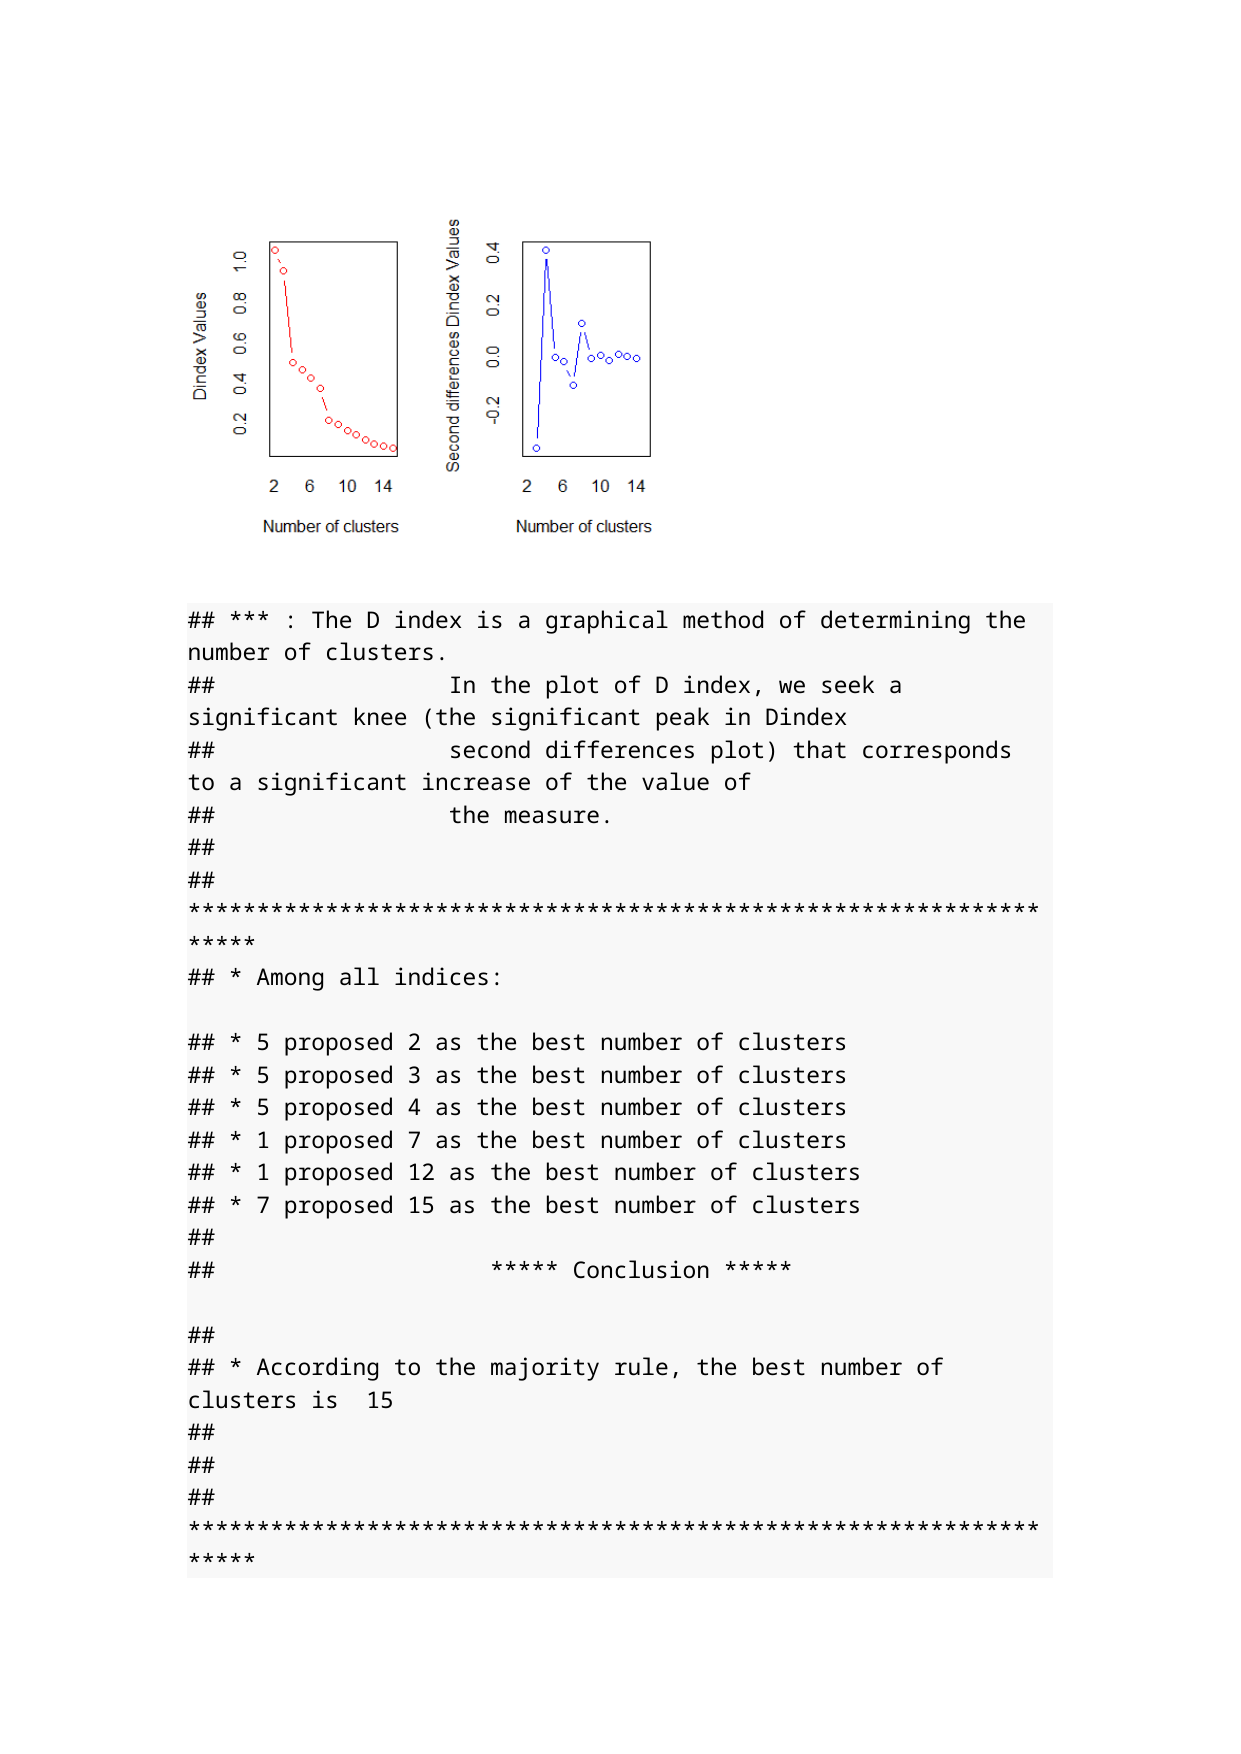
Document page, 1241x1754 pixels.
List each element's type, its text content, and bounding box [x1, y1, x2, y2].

picture [187, 162, 693, 557]
text ## *** : The D index is a graphical method of determining the number of clusters. ## In the plot of D index, we seek a significant knee (the significant peak in Dindex ## second differences plot) that corresponds to a significant increase of the value of ## the measure. ## ## ******************************************************************* ## * Among all indices: ## * 5 proposed 2 as the best number of clusters ## * 5 proposed 3 as the best number of clusters ## * 5 proposed 4 as the best number of clusters ## * 1 proposed 7 as the best number of clusters ## * 1 proposed 12 as the best number of clusters ## * 7 proposed 15 as the best number of clusters ## ## ***** Conclusion ***** ## ## * According to the majority rule, the best number of clusters is 15 ## ## ## ******************************************************************* [187, 603, 1053, 1578]
